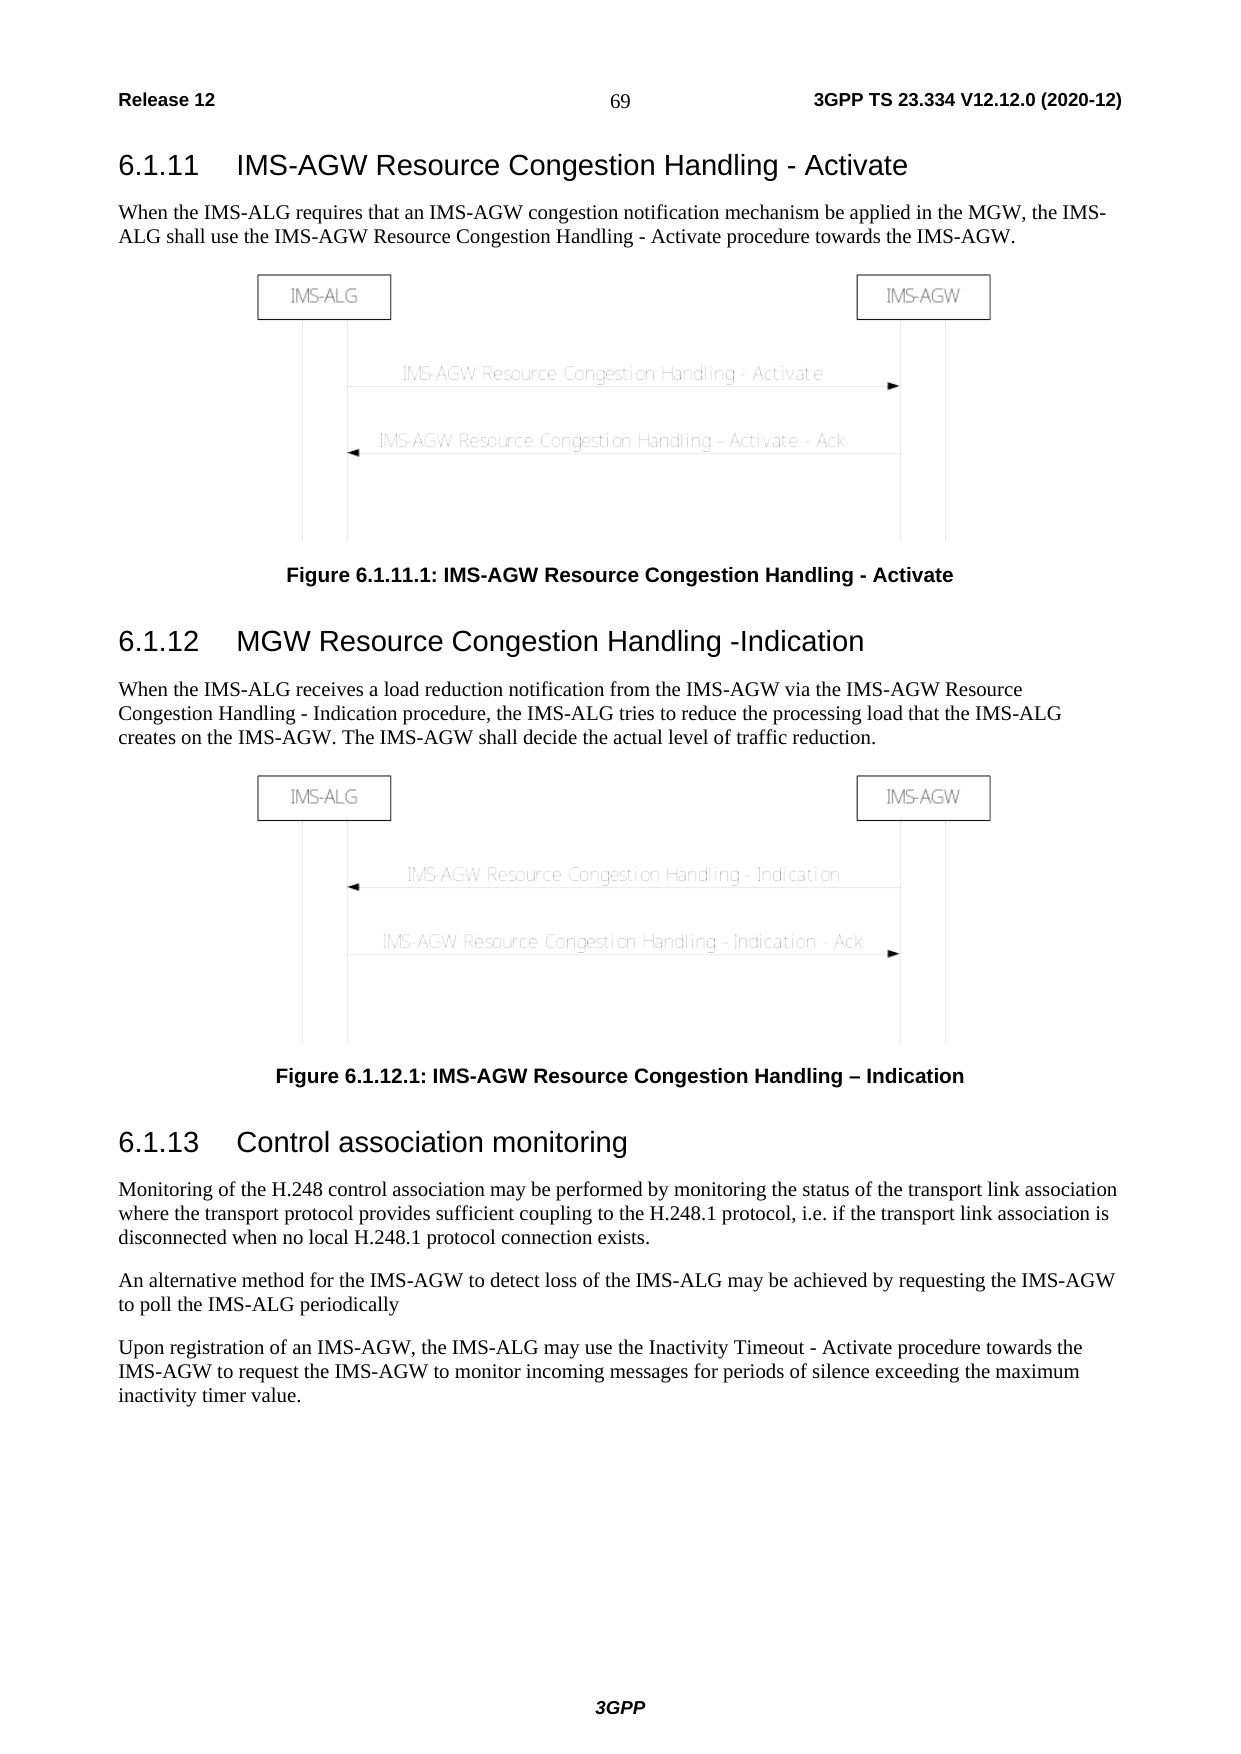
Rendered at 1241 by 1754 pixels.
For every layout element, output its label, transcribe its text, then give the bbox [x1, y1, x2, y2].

text Figure 6.1.11.1: IMS-AGW Resource Congestion Handling - Activate [118, 563, 1122, 587]
text When the IMS-ALG requires that an IMS-AGW congestion notification mechanism be applied in the MGW, the IMS-ALG shall use the IMS-AGW Resource Congestion Handling - Activate procedure towards the IMS-AGW. [118, 200, 1122, 248]
text Figure 6.1.12.1: IMS-AGW Resource Congestion Handling – Indication [118, 1063, 1122, 1087]
text Upon registration of an IMS-AGW, the IMS-ALG may use the Inactivity Timeout - Activate procedure towards the IMS-AGW to request the IMS-AGW to monitor incoming messages for periods of silence exceeding the maximum inactivity timer value. [118, 1335, 1122, 1407]
subtitle 6.1.11 IMS-AGW Resource Congestion Handling - Activate [118, 147, 1122, 181]
text When the IMS-ALG receives a load reduction notification from the IMS-AGW via the IMS-AGW Resource Congestion Handling - Indication procedure, the IMS-ALG tries to reduce the processing load that the IMS-ALG creates on the IMS-AGW. The IMS-AGW shall decide the actual level of traffic reduction. [118, 676, 1122, 749]
text Monitoring of the H.248 control association may be performed by monitoring the status of the transport link association where the transport protocol provides sufficient coupling to the H.248.1 protocol, i.e. if the transport link association is disconnected when no local H.248.1 protocol connection exists. [118, 1177, 1122, 1249]
text An alternative method for the IMS-AGW to detect loss of the IMS-ALG may be achieved by requesting the IMS-AGW to poll the IMS-ALG periodically [118, 1268, 1122, 1316]
subtitle 6.1.12 MGW Resource Congestion Handling -Indication [118, 624, 1122, 658]
subtitle 6.1.13 Control association monitoring [118, 1125, 1122, 1158]
